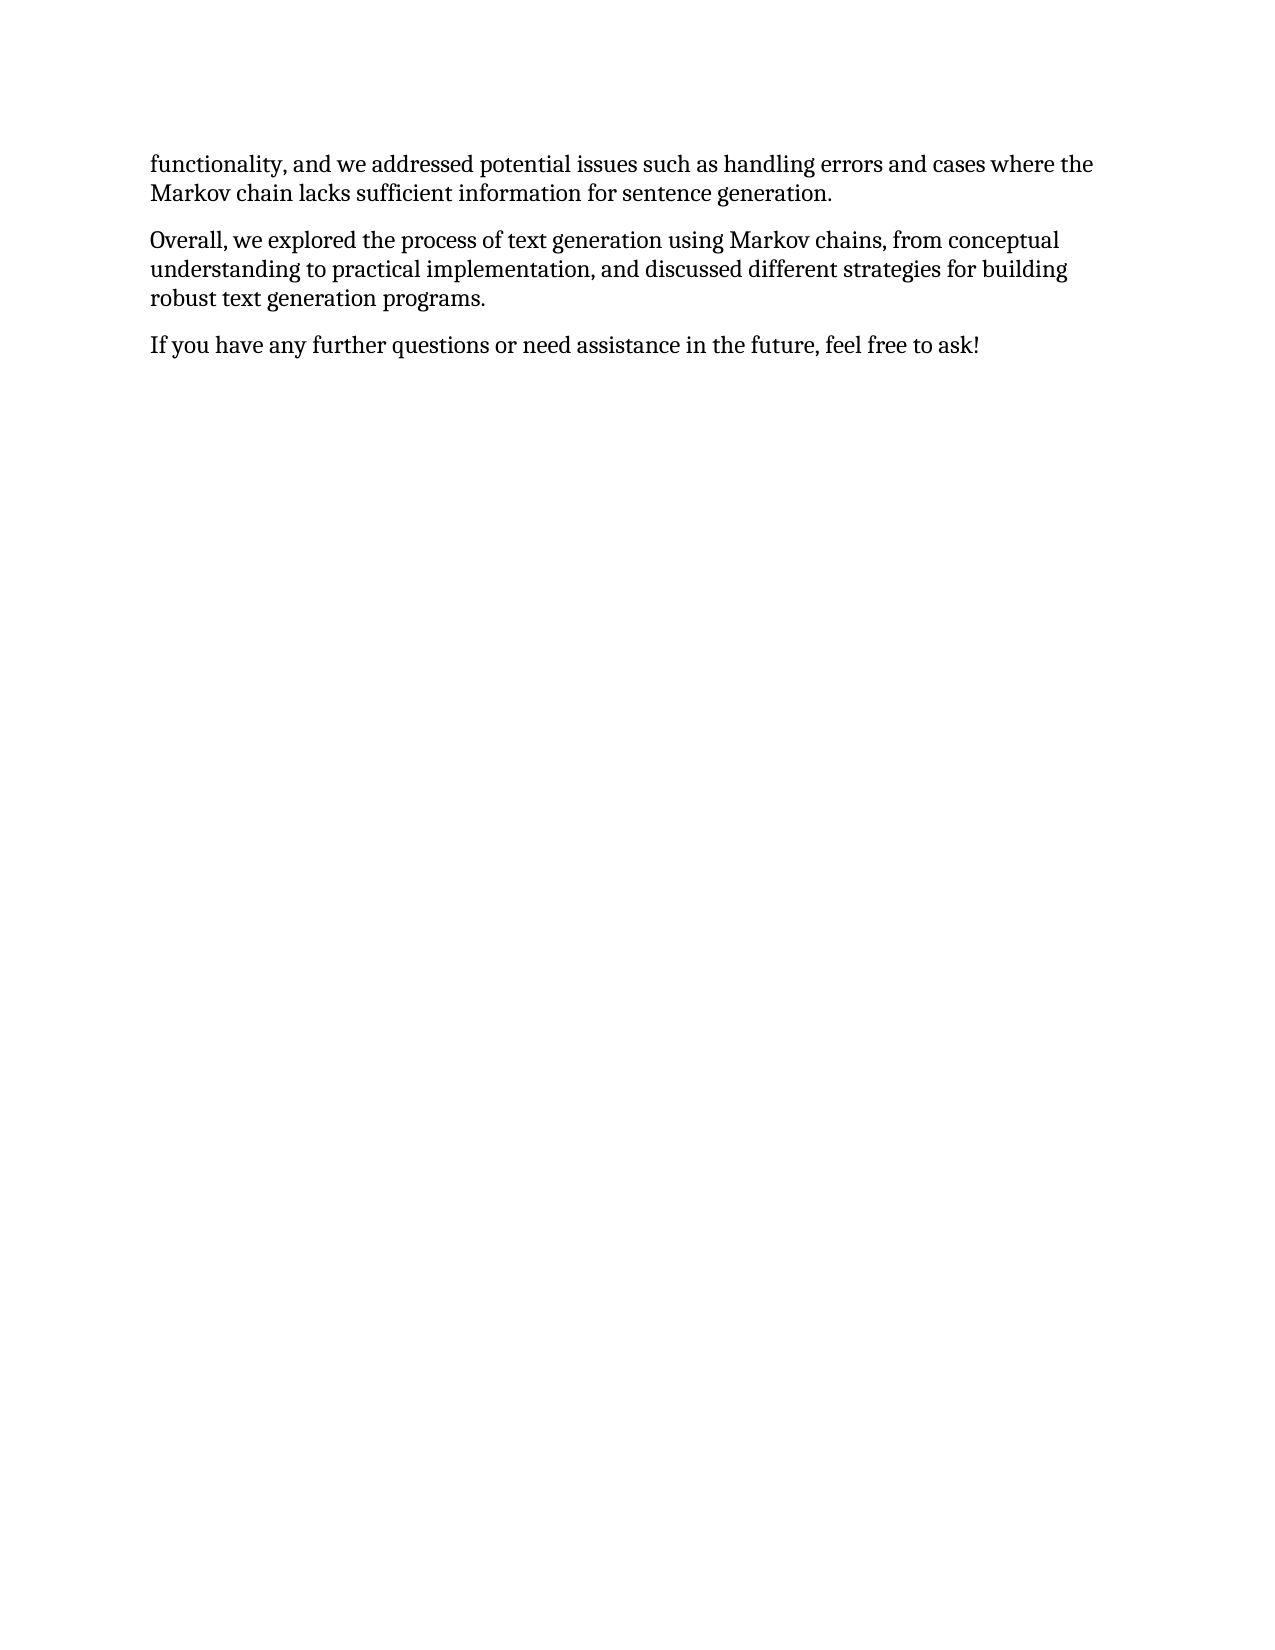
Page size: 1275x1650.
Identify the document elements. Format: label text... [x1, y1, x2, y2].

text Overall, we explored the process of text generation using Markov chains, from conceptual understanding to practical implementation, and discussed different strategies for building robust text generation programs. [150, 226, 1125, 312]
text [150, 150, 1125, 207]
text If you have any further questions or need assistance in the future, feel free to ask! [150, 331, 1125, 360]
